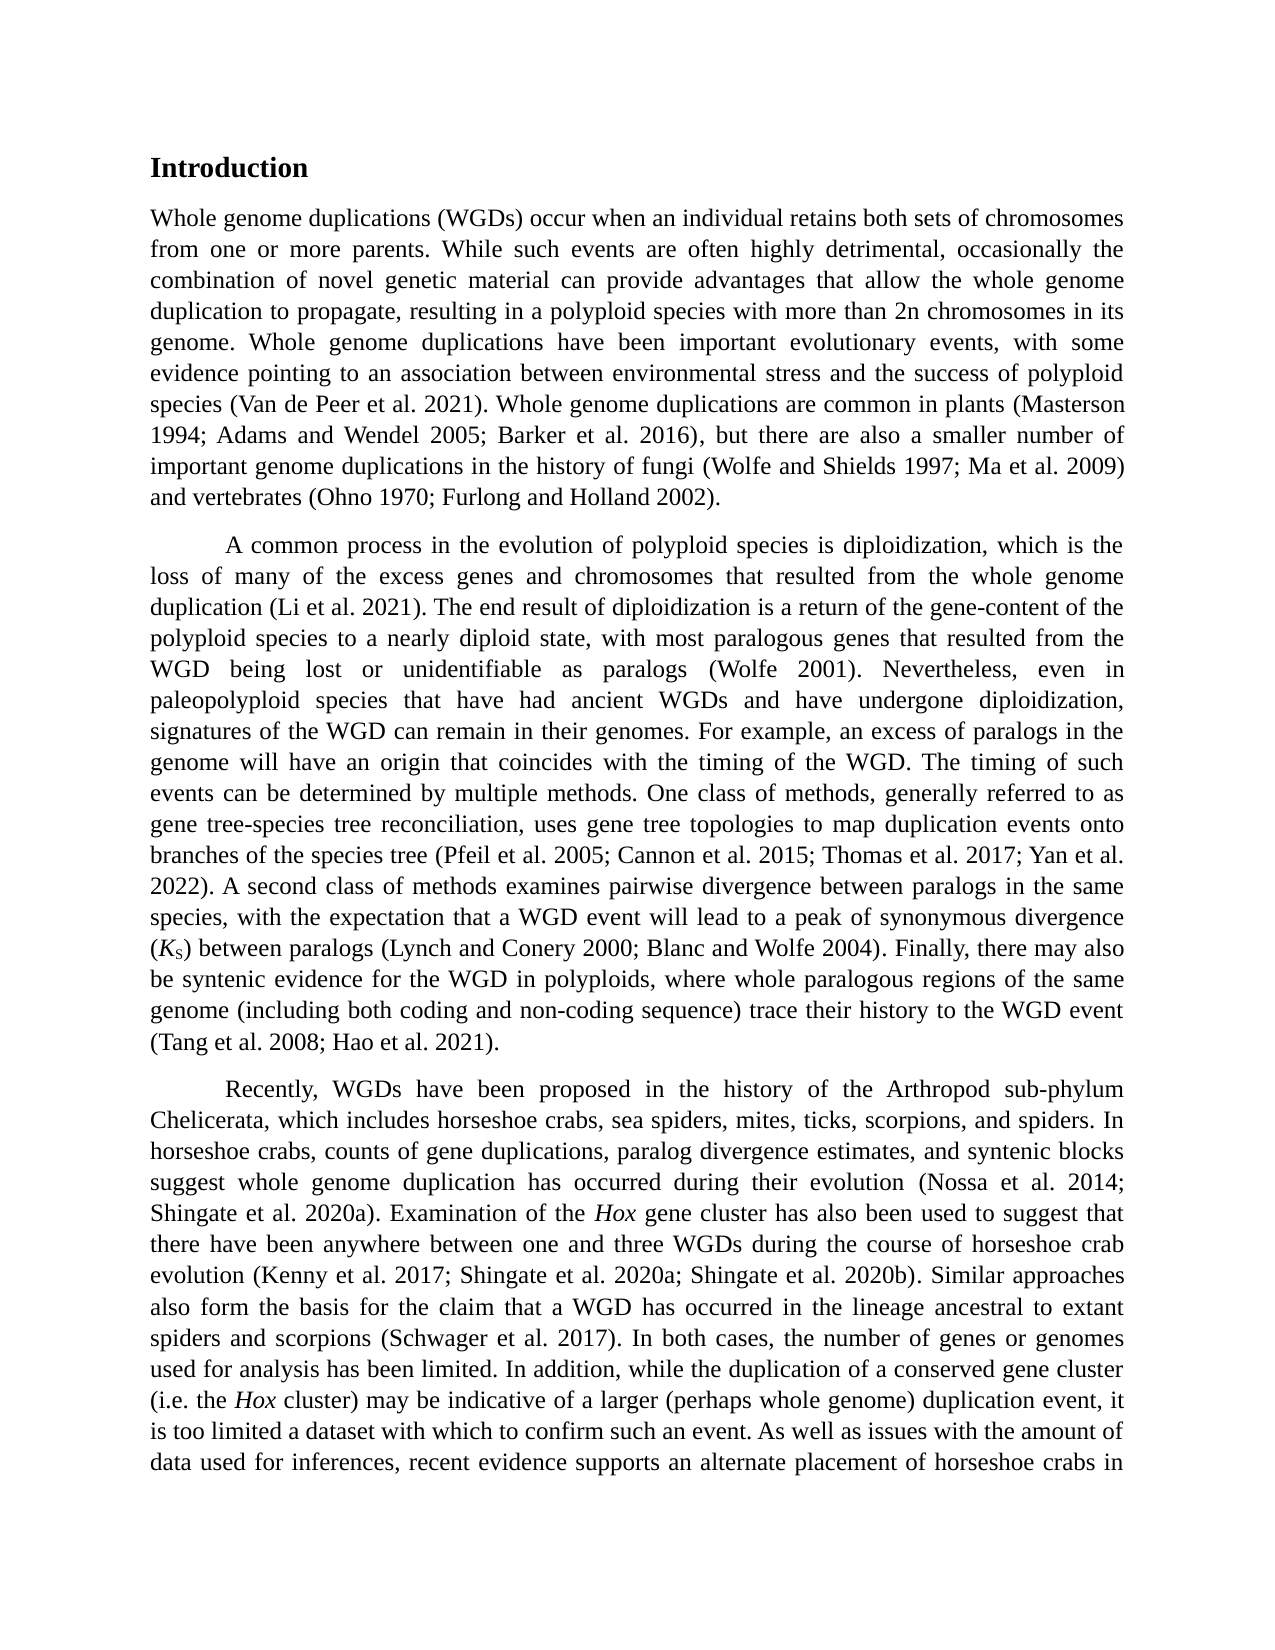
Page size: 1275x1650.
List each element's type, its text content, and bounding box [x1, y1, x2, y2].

text Whole genome duplications (WGDs) occur when an individual retains both sets of chromosomes from one or more parents. While such events are often highly detrimental, occasionally the combination of novel genetic material can provide advantages that allow the whole genome duplication to propagate, resulting in a polyploid species with more than 2n chromosomes in its genome. Whole genome duplications have been important evolutionary events, with some evidence pointing to an association between environmental stress and the success of polyploid species (Van de Peer et al. 2021). Whole genome duplications are common in plants (Masterson 1994; Adams and Wendel 2005; Barker et al. 2016), but there are also a smaller number of important genome duplications in the history of fungi (Wolfe and Shields 1997; Ma et al. 2009) and vertebrates (Ohno 1970; Furlong and Holland 2002). [150, 203, 1125, 511]
text A common process in the evolution of polyploid species is diploidization, which is the loss of many of the excess genes and chromosomes that resulted from the whole genome duplication (Li et al. 2021). The end result of diploidization is a return of the gene-content of the polyploid species to a nearly diploid state, with most paralogous genes that resulted from the WGD being lost or unidentifiable as paralogs (Wolfe 2001). Nevertheless, even in paleopolyploid species that have had ancient WGDs and have undergone diploidization, signatures of the WGD can remain in their genomes. For example, an excess of paralogs in the genome will have an origin that coincides with the timing of the WGD. The timing of such events can be determined by multiple methods. One class of methods, generally referred to as gene tree-species tree reconciliation, uses gene tree topologies to map duplication events onto branches of the species tree (Pfeil et al. 2005; Cannon et al. 2015; Thomas et al. 2017; Yan et al. 2022). A second class of methods examines pairwise divergence between paralogs in the same species, with the expectation that a WGD event will lead to a peak of synonymous divergence (KS) between paralogs (Lynch and Conery 2000; Blanc and Wolfe 2004). Finally, there may also be syntenic evidence for the WGD in polyploids, where whole paralogous regions of the same genome (including both coding and non-coding sequence) trace their history to the WGD event (Tang et al. 2008; Hao et al. 2021). [150, 530, 1125, 1055]
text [150, 1074, 1125, 1476]
subtitle Introduction [150, 150, 1125, 183]
